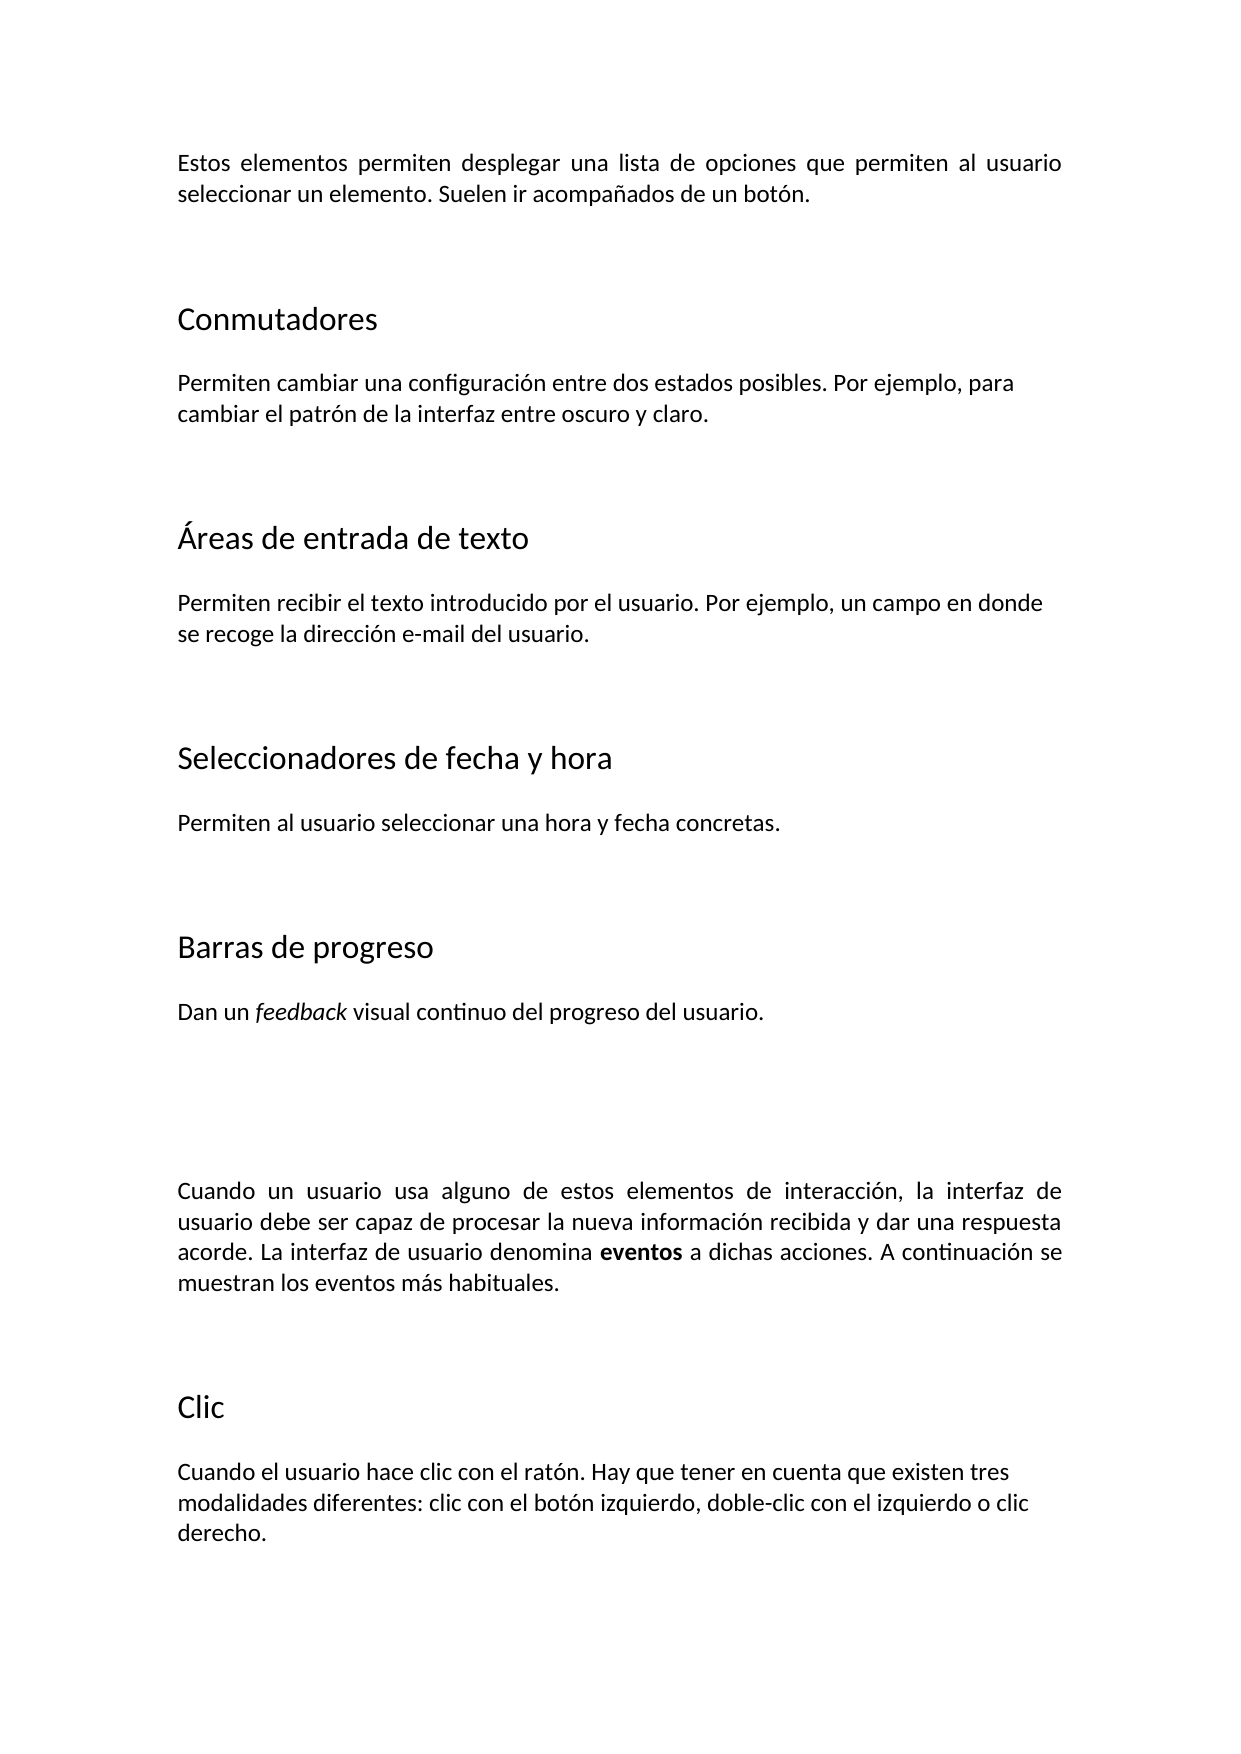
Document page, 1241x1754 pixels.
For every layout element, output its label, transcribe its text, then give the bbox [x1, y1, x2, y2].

text Seleccionadores de fecha y hora [177, 737, 1063, 778]
text Áreas de entrada de texto [177, 517, 1063, 558]
text Clic [177, 1386, 1063, 1427]
text Dan un feedback visual continuo del progreso del usuario. [177, 996, 1063, 1027]
text Conmutadores [177, 297, 1063, 338]
text Cuando un usuario usa alguno de estos elementos de interacción, la interfaz de usuario debe ser capaz de procesar la nueva información recibida y dar una respuesta acorde. La interfaz de usuario denomina eventos a dichas acciones. A continuación se muestran los eventos más habituales. [177, 1175, 1063, 1297]
text Cuando el usuario hace clic con el ratón. Hay que tener en cuenta que existen tres modalidades diferentes: clic con el botón izquierdo, doble-clic con el izquierdo o clic derecho. [177, 1456, 1063, 1548]
text Barras de progreso [177, 926, 1063, 967]
text Permiten cambiar una configuración entre dos estados posibles. Por ejemplo, para cambiar el patrón de la interfaz entre oscuro y claro. [177, 367, 1063, 428]
text Estos elementos permiten desplegar una lista de opciones que permiten al usuario seleccionar un elemento. Suelen ir acompañados de un botón. [177, 148, 1063, 209]
text Permiten recibir el texto introducido por el usuario. Por ejemplo, un campo en donde se recoge la dirección e-mail del usuario. [177, 587, 1063, 648]
text Permiten al usuario seleccionar una hora y fecha concretas. [177, 807, 1063, 837]
